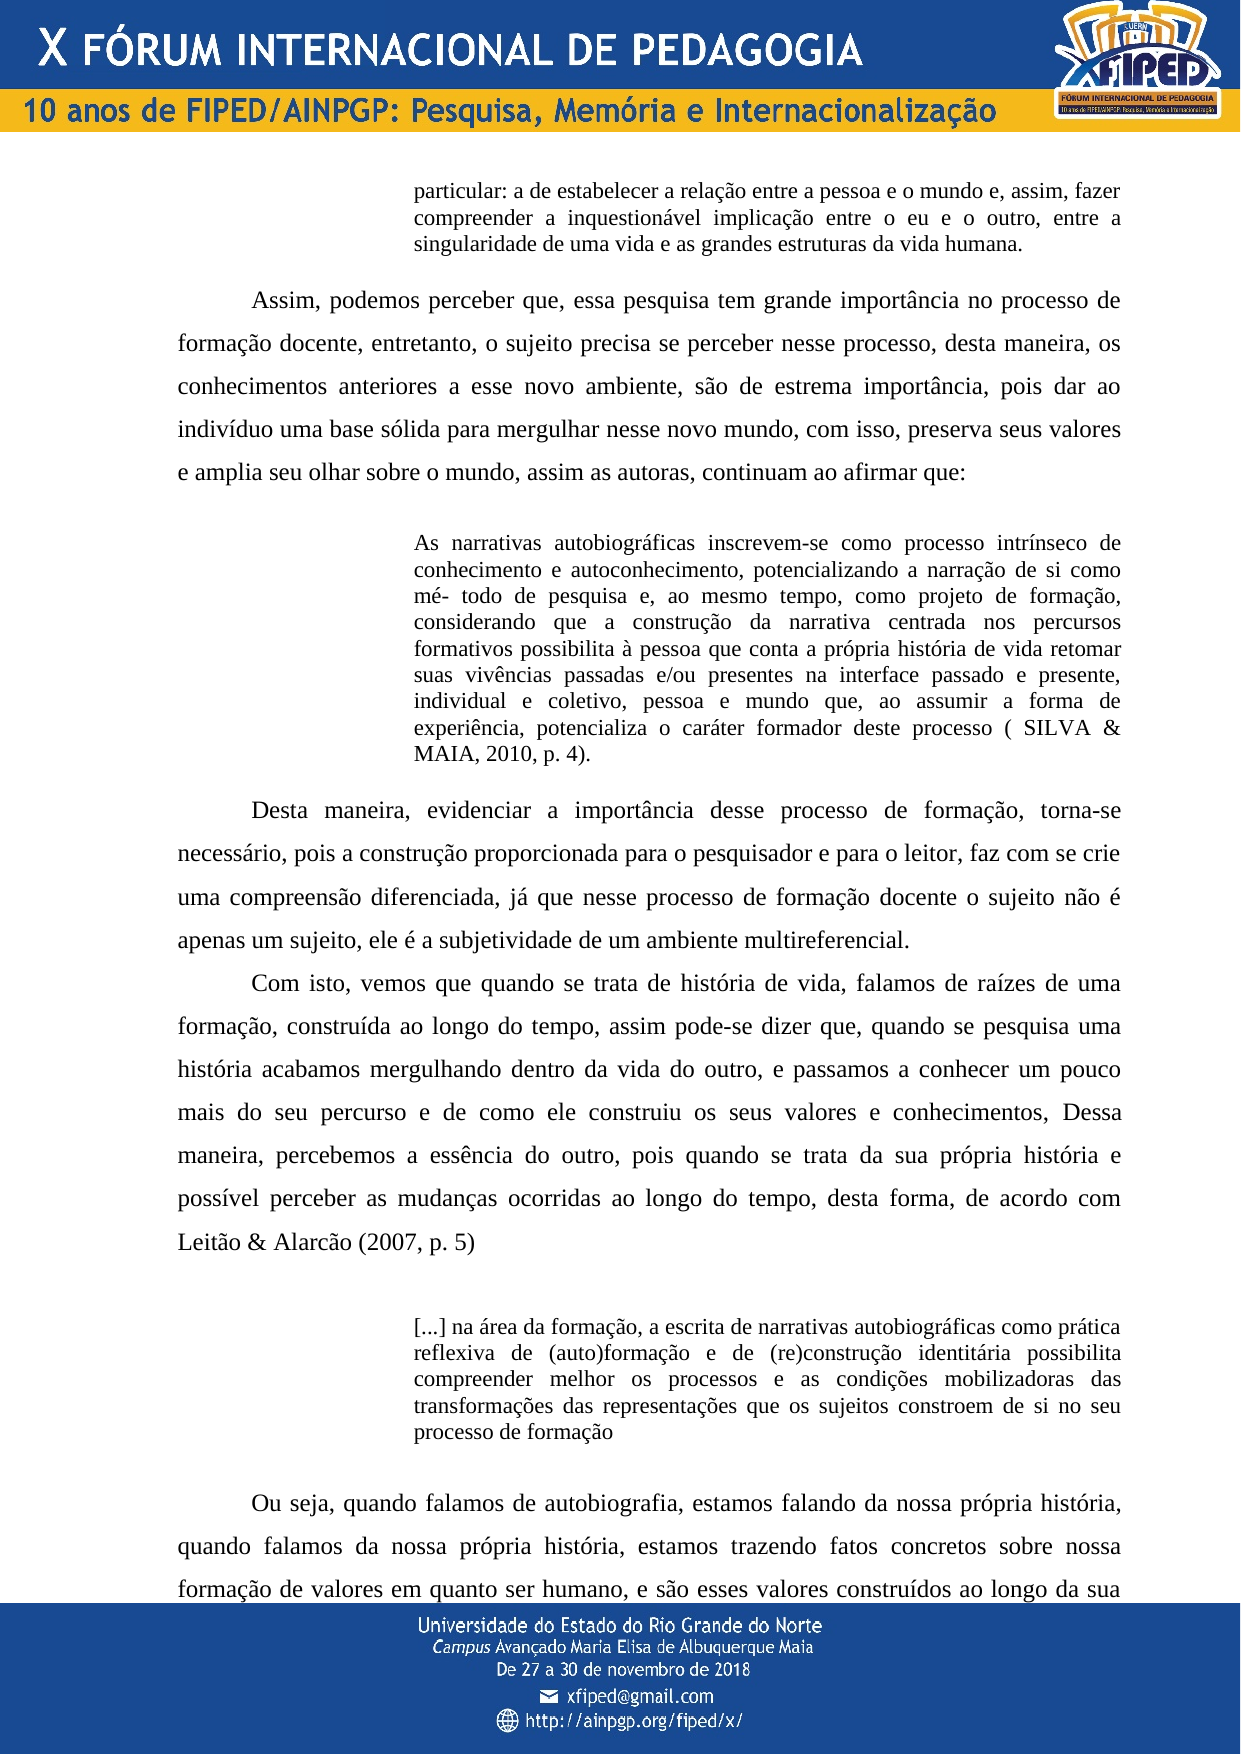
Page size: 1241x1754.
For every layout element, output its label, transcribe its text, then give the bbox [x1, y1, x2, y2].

text Assim, podemos perceber que, essa pesquisa tem grande importância no processo de formação docente, entretanto, o sujeito precisa se perceber nesse processo, desta maneira, os conhecimentos anteriores a esse novo ambiente, são de estrema importância, pois dar ao indivíduo uma base sólida para mergulhar nesse novo mundo, com isso, preserva seus valores e amplia seu olhar sobre o mundo, assim as autoras, continuam ao afirmar que: [177, 285, 1122, 486]
picture [0, 0, 1241, 132]
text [413, 177, 1122, 256]
text Com isto, vemos que quando se trata de história de vida, falamos de raízes de uma formação, construída ao longo do tempo, assim pode-se dizer que, quando se pesquisa uma história acabamos mergulhando dentro da vida do outro, e passamos a conhecer um pouco mais do seu percurso e de como ele construiu os seus valores e conhecimentos, Dessa maneira, percebemos a essência do outro, pois quando se trata da sua própria história e possível perceber as mudanças ocorridas ao longo do tempo, desta forma, de acordo com Leitão & Alarcão (2007, p. 5) [177, 968, 1122, 1255]
text Desta maneira, evidenciar a importância desse processo de formação, torna-se necessário, pois a construção proporcionada para o pesquisador e para o leitor, faz com se crie uma compreensão diferenciada, já que nesse processo de formação docente o sujeito não é apenas um sujeito, ele é a subjetividade de um ambiente multireferencial. [177, 795, 1122, 953]
text As narrativas autobiográficas inscrevem-se como processo intrínseco de conhecimento e autoconhecimento, potencializando a narração de si como mé- todo de pesquisa e, ao mesmo tempo, como projeto de formação, considerando que a construção da narrativa centrada nos percursos formativos possibilita à pessoa que conta a própria história de vida retomar suas vivências passadas e/ou presentes na interface passado e presente, individual e coletivo, pessoa e mundo que, ao assumir a forma de experiência, potencializa o caráter formador deste processo ( SILVA & MAIA, 2010, p. 4). [413, 529, 1122, 767]
picture [0, 1603, 1241, 1754]
text [...] na área da formação, a escrita de narrativas autobiográficas como prática reflexiva de (auto)formação e de (re)construção identitária possibilita compreender melhor os processos e as condições mobilizadoras das transformações das representações que os sujeitos constroem de si no seu processo de formação [413, 1313, 1122, 1444]
